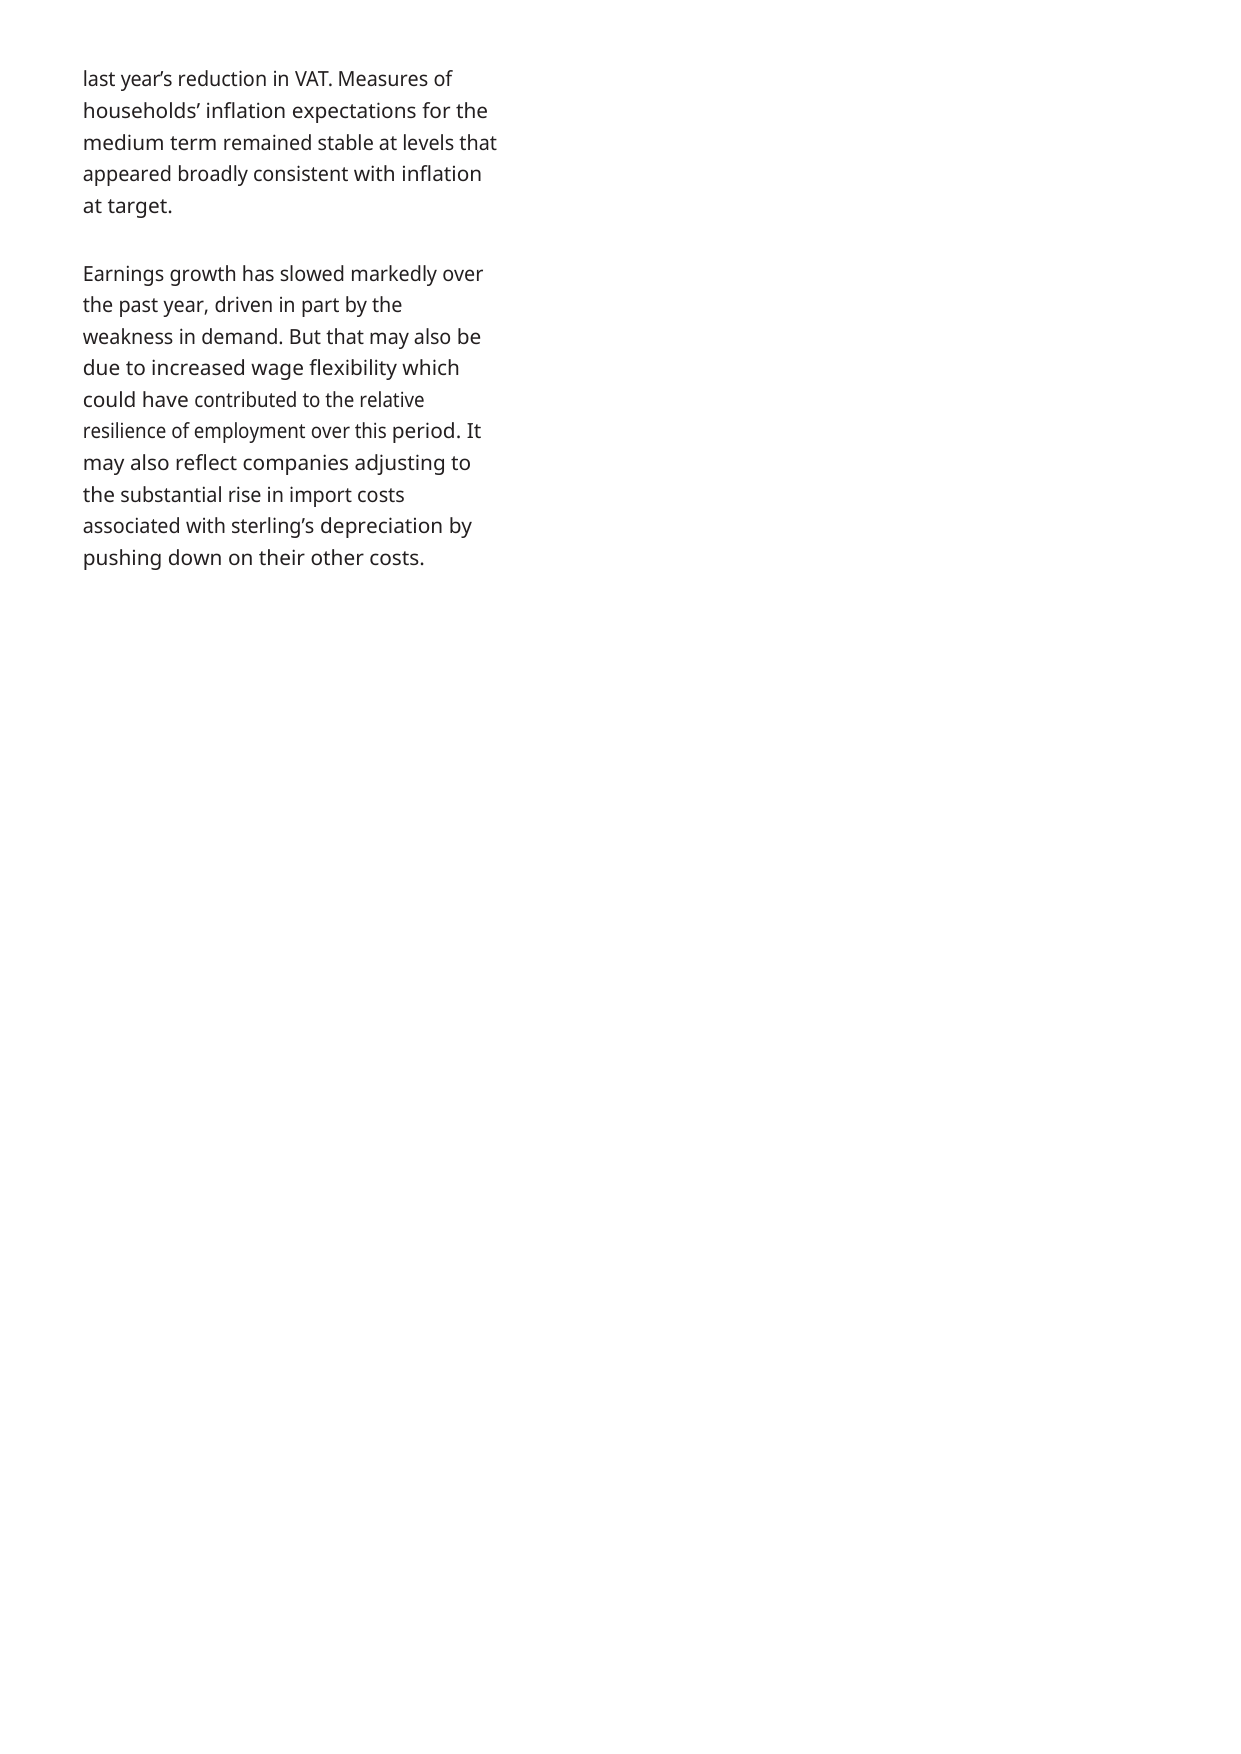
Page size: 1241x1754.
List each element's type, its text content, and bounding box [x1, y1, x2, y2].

text Earnings growth has slowed markedly over the past year, driven in part by the weakness in demand. But that may also be due to increased wage flexibility which could have contributed to the relative resilience of employment over this period. It may also reflect companies adjusting to the substantial rise in import costs associated with sterling’s depreciation by pushing down on their other costs. [83, 259, 491, 571]
